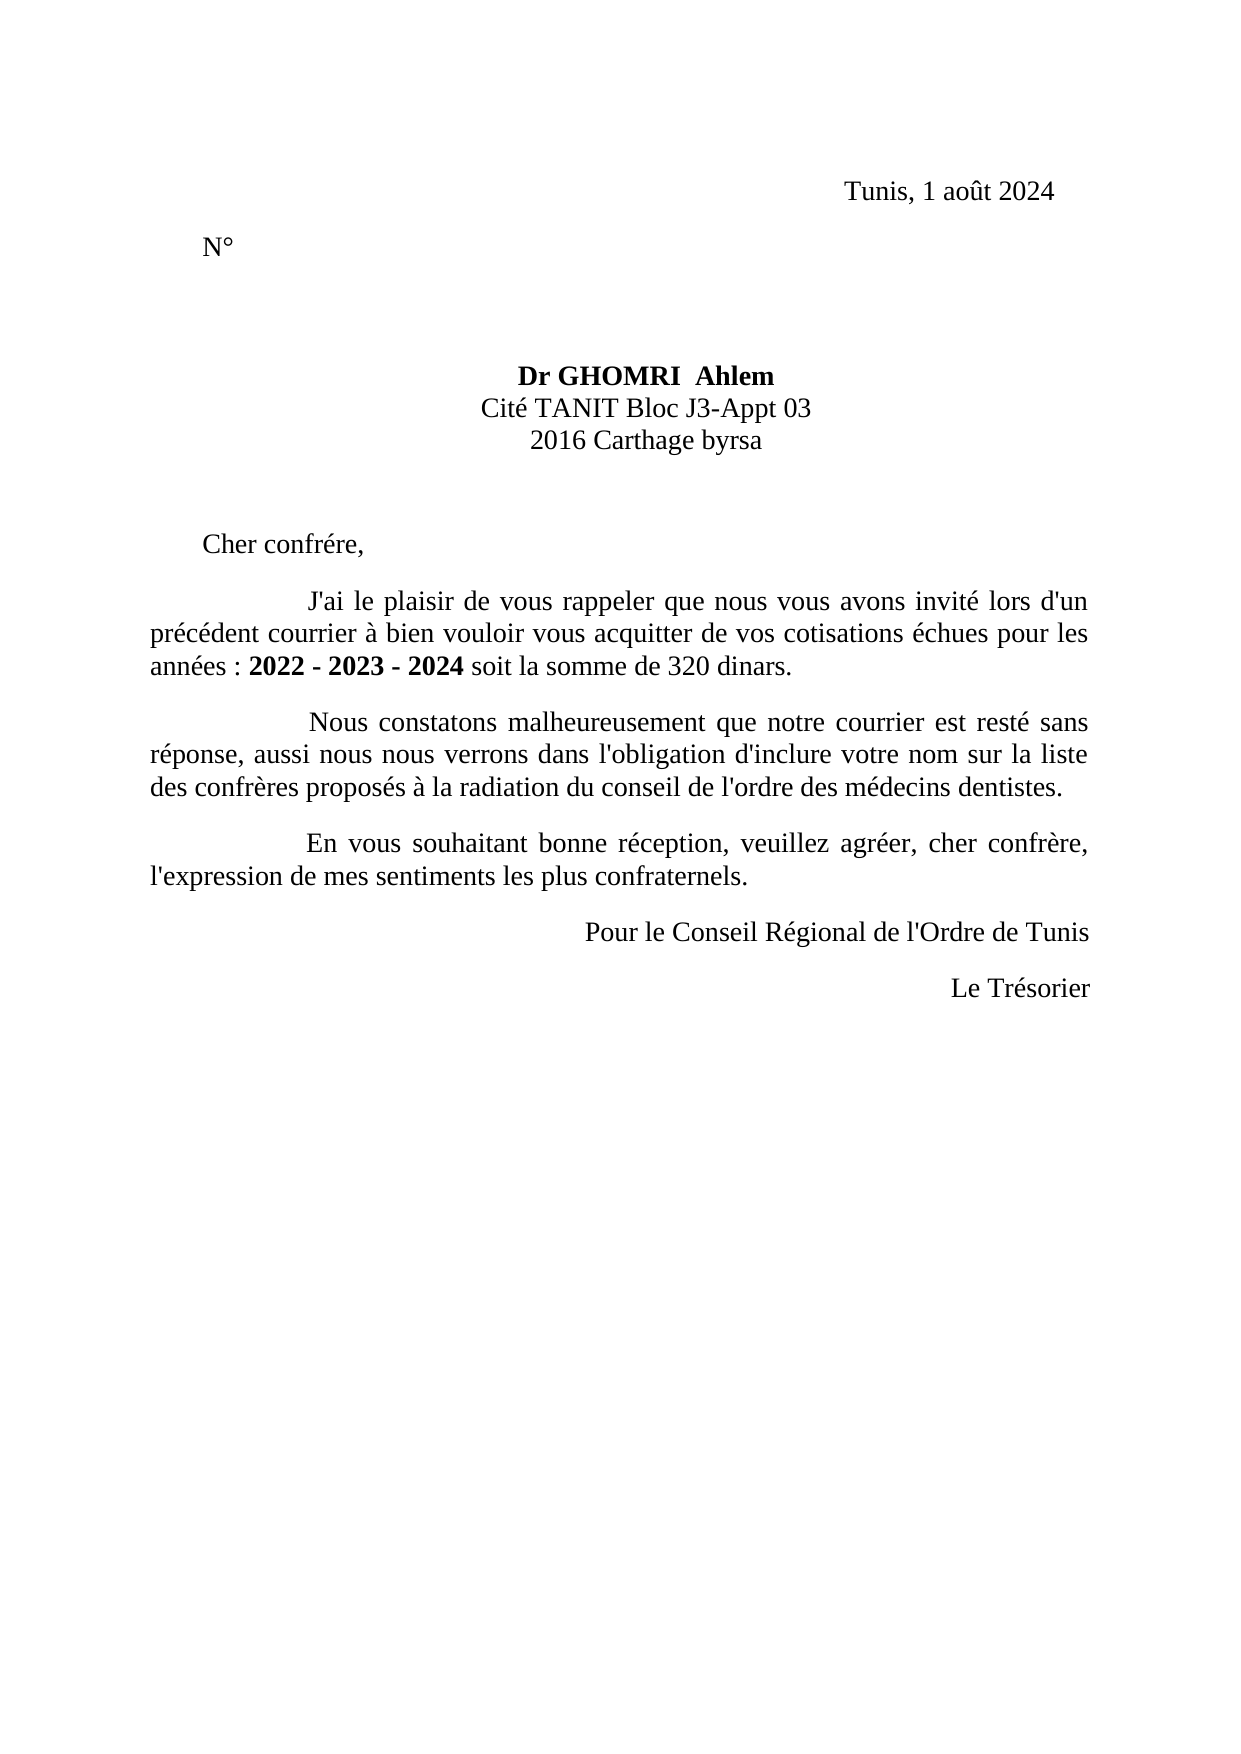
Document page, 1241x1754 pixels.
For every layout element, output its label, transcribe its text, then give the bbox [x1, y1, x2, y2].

text Pour le Conseil Régional de l'Ordre de Tunis [150, 915, 1090, 947]
text J'ai le plaisir de vous rappeler que nous vous avons invité lors d'un précédent courrier à bien vouloir vous acquitter de vos cotisations échues pour les années : 2022 - 2023 - 2024 soit la somme de 320 dinars. [150, 584, 1090, 681]
text Le Trésorier [150, 971, 1090, 1004]
text Dr GHOMRI Ahlem Cité TANIT Bloc J3-Appt 03 2016 Carthage byrsa [150, 358, 1090, 456]
text N° [150, 230, 1090, 287]
text Nous constatons malheureusement que notre courrier est resté sans réponse, aussi nous nous verrons dans l'obligation d'inclure votre nom sur la liste des confrères proposés à la radiation du conseil de l'ordre des médecins dentistes. [150, 705, 1090, 802]
text En vous souhaitant bonne réception, veuillez agréer, cher confrère, l'expression de mes sentiments les plus confraternels. [150, 826, 1090, 891]
text Cher confrére, [150, 528, 1090, 560]
text Tunis, 1 août 2024 [150, 174, 1090, 206]
